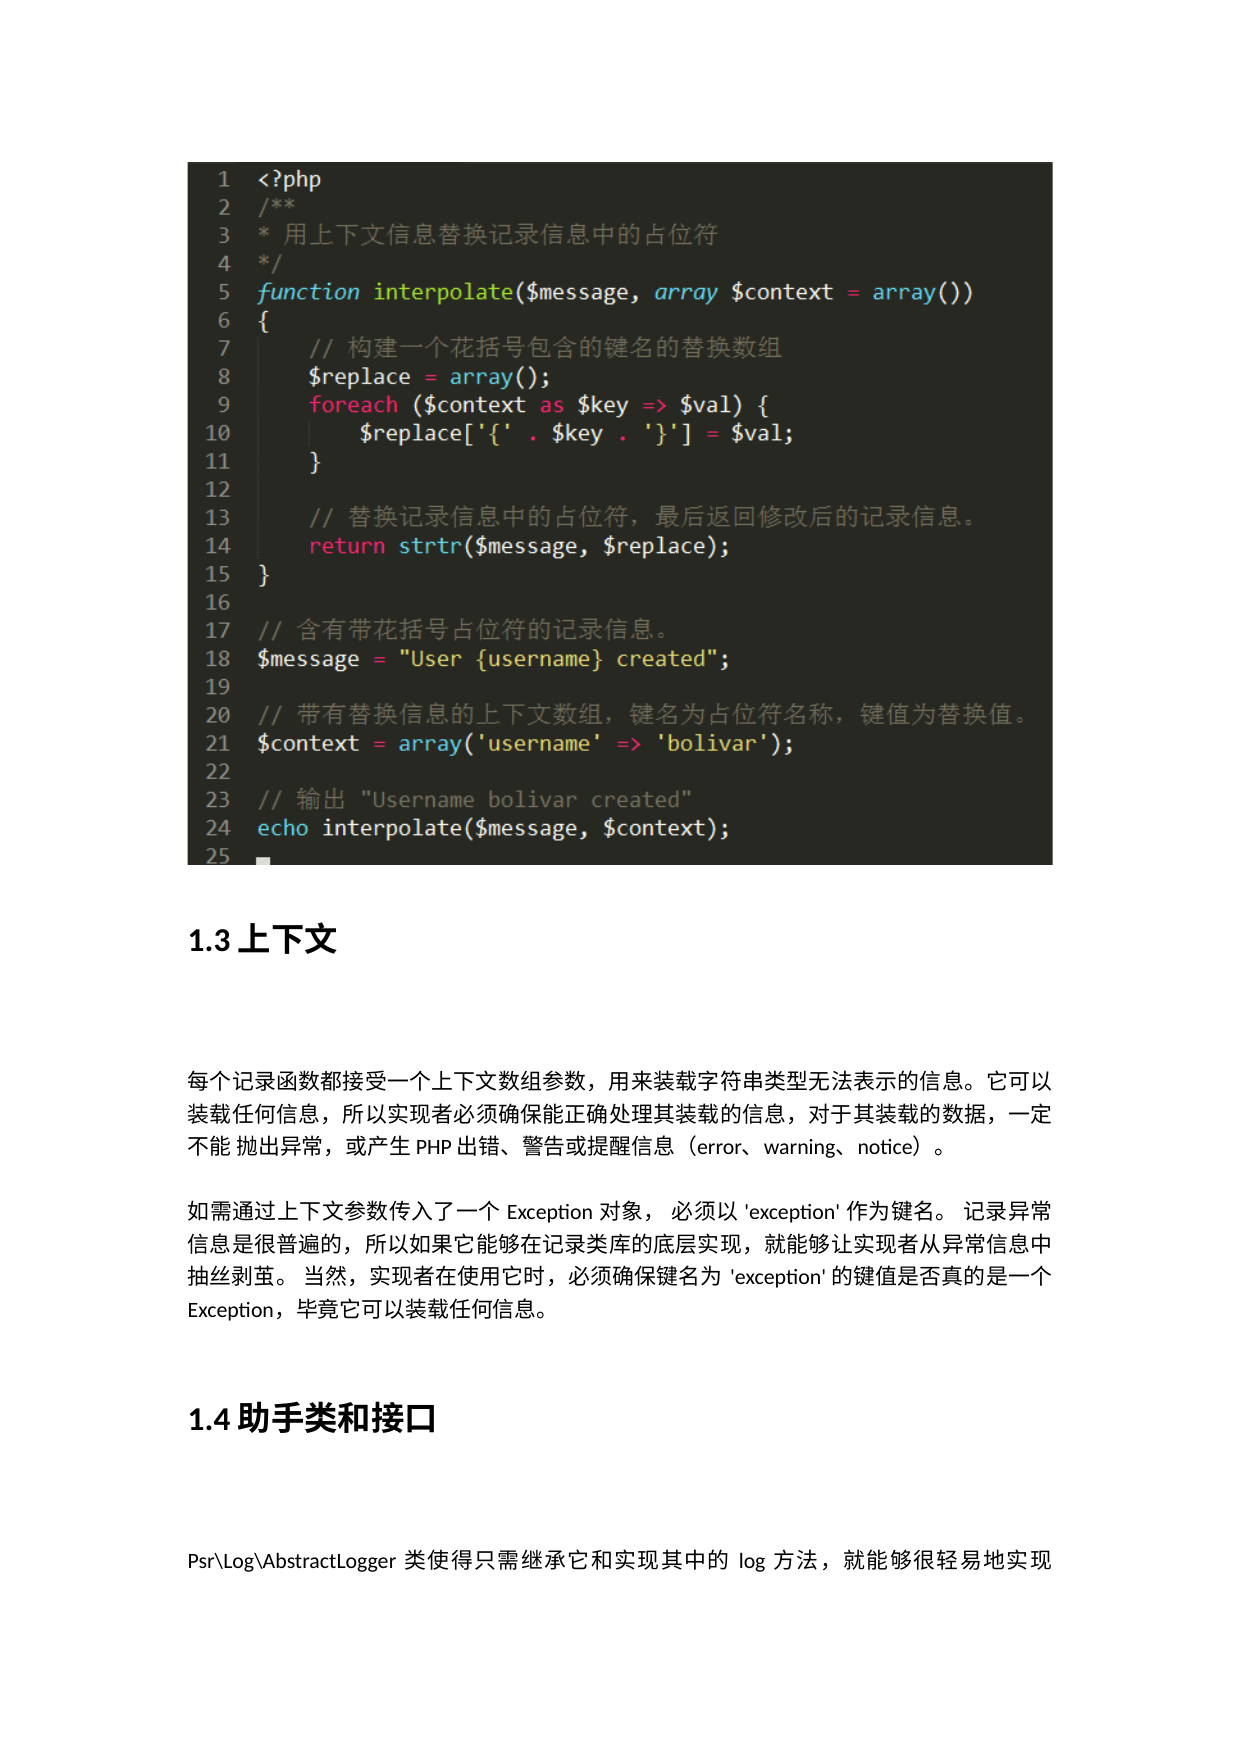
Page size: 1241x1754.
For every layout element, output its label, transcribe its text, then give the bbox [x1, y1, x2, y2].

subtitle 1.4 助手类和接口 [187, 1383, 1053, 1448]
text 每个记录函数都接受一个上下文数组参数，用来装载字符串类型无法表示的信息。它可以装载任何信息，所以实现者必须确保能正确处理其装载的信息，对于其装载的数据，一定不能 抛出异常，或产生PHP出错、警告或提醒信息（error、warning、notice）。 [187, 1064, 1053, 1161]
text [187, 1543, 1053, 1576]
text 如需通过上下文参数传入了一个 Exception 对象， 必须以 'exception' 作为键名。 记录异常信息是很普遍的，所以如果它能够在记录类库的底层实现，就能够让实现者从异常信息中抽丝剥茧。 当然，实现者在使用它时，必须确保键名为 'exception' 的键值是否真的是一个 Exception，毕竟它可以装载任何信息。 [187, 1194, 1053, 1324]
subtitle 1.3 上下文 [187, 904, 1053, 969]
picture [187, 162, 1053, 865]
